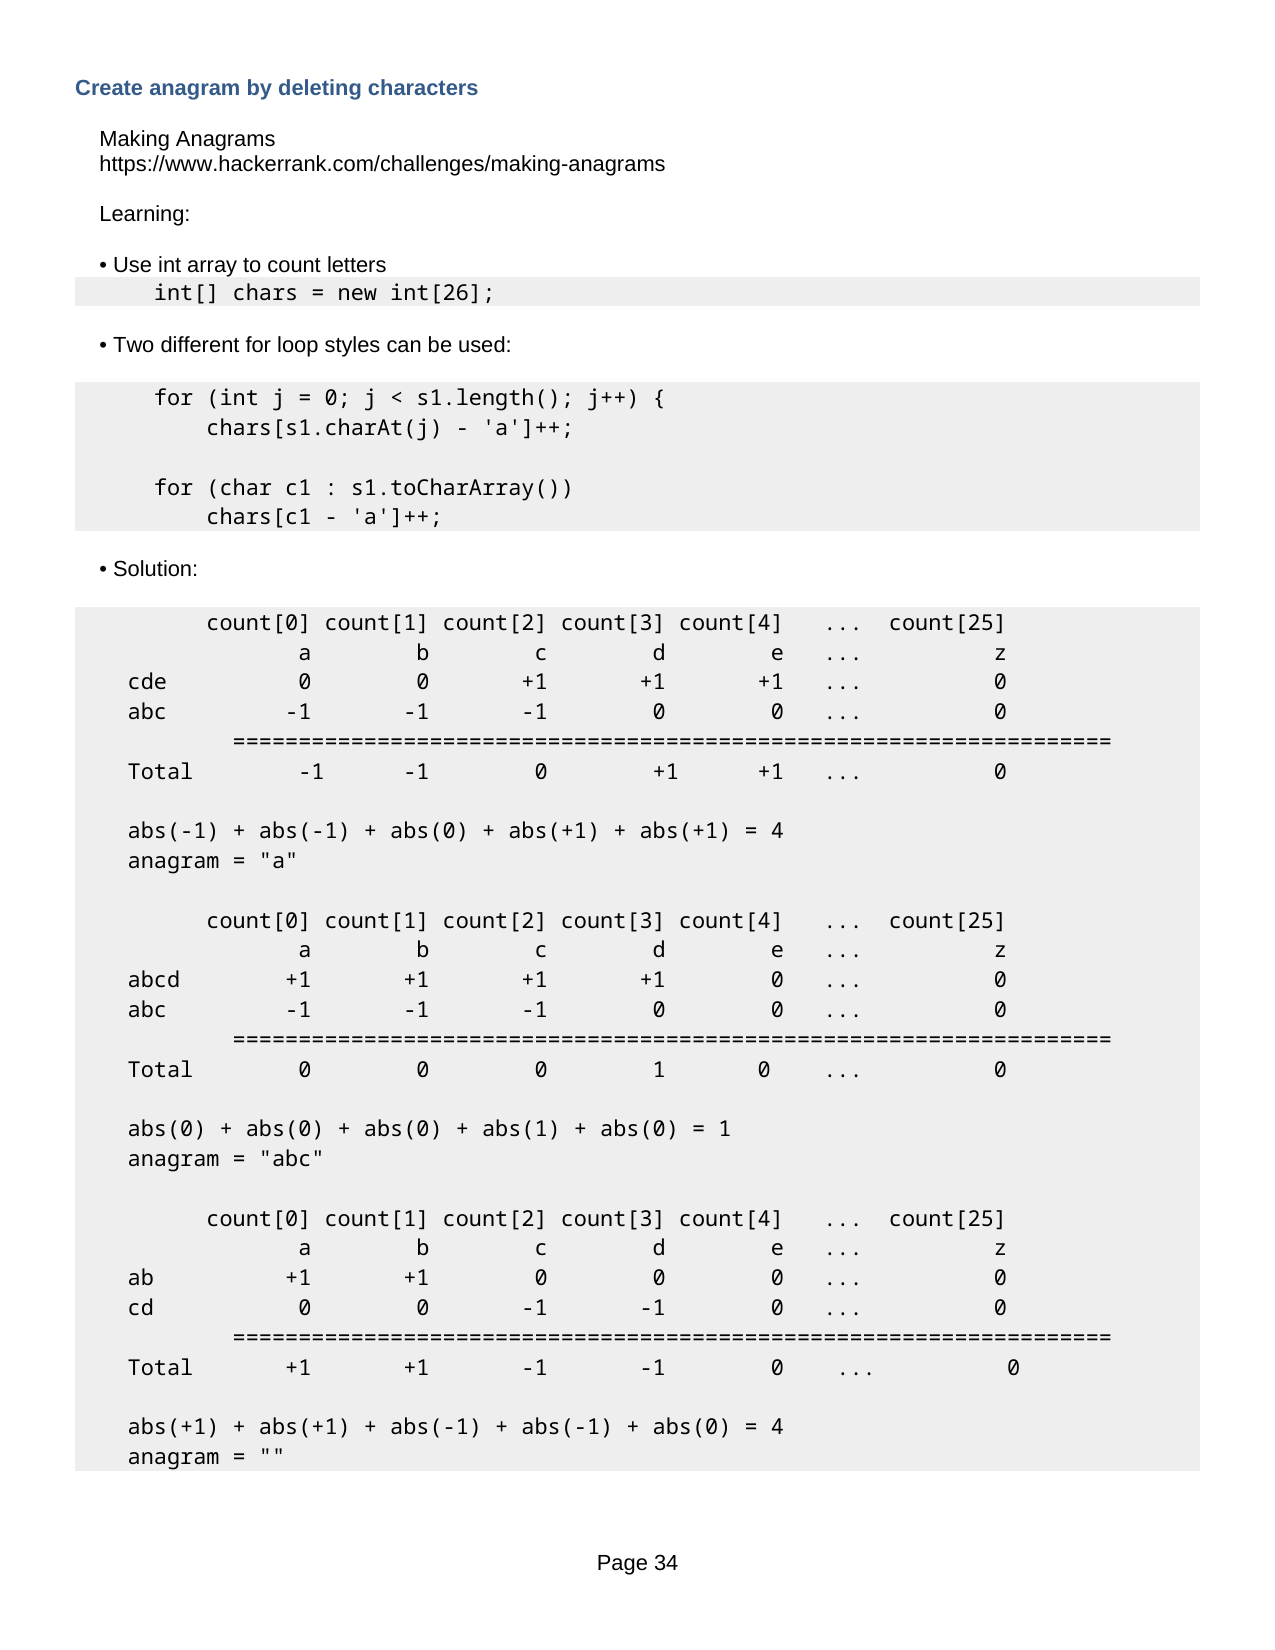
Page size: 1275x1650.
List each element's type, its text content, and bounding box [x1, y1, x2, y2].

text chars[c1 - 'a']++; [75, 501, 1200, 531]
text a b c d e ... z [75, 934, 1200, 964]
text =================================================================== [75, 1322, 1200, 1351]
subtitle Create anagram by deleting characters [75, 75, 1200, 100]
text count[0] count[1] count[2] count[3] count[4] ... count[25] [75, 607, 1200, 636]
text =================================================================== [75, 1024, 1200, 1053]
text Total 0 0 0 1 0 ... 0 [75, 1053, 1200, 1083]
text Total +1 +1 -1 -1 0 ... 0 [75, 1351, 1200, 1381]
text abc -1 -1 -1 0 0 ... 0 [75, 994, 1200, 1024]
text Learning: [75, 201, 1200, 226]
text =================================================================== [75, 726, 1200, 756]
text Total -1 -1 0 +1 +1 ... 0 [75, 756, 1200, 785]
text https://www.hackerrank.com/challenges/making-anagrams [75, 151, 1200, 176]
text abcd +1 +1 +1 +1 0 ... 0 [75, 964, 1200, 994]
text for (char c1 : s1.toCharArray()) [75, 471, 1200, 501]
text a b c d e ... z [75, 636, 1200, 666]
text anagram = "abc" [75, 1143, 1200, 1173]
text ab +1 +1 0 0 0 ... 0 [75, 1262, 1200, 1292]
text • Two different for loop styles can be used: [75, 332, 1200, 357]
text a b c d e ... z [75, 1232, 1200, 1262]
text • Use int array to count letters [75, 251, 1200, 277]
text for (int j = 0; j < s1.length(); j++) { [75, 382, 1200, 412]
text count[0] count[1] count[2] count[3] count[4] ... count[25] [75, 904, 1200, 934]
text int[] chars = new int[26]; [75, 277, 1200, 306]
text abs(0) + abs(0) + abs(0) + abs(1) + abs(0) = 1 [75, 1113, 1200, 1143]
text abs(+1) + abs(+1) + abs(-1) + abs(-1) + abs(0) = 4 [75, 1411, 1200, 1441]
text Making Anagrams [75, 125, 1200, 151]
text abs(-1) + abs(-1) + abs(0) + abs(+1) + abs(+1) = 4 [75, 815, 1200, 845]
text count[0] count[1] count[2] count[3] count[4] ... count[25] [75, 1202, 1200, 1232]
text cde 0 0 +1 +1 +1 ... 0 [75, 666, 1200, 696]
text anagram = "" [75, 1441, 1200, 1471]
text cd 0 0 -1 -1 0 ... 0 [75, 1292, 1200, 1322]
text anagram = "a" [75, 845, 1200, 875]
text abc -1 -1 -1 0 0 ... 0 [75, 696, 1200, 726]
text chars[s1.charAt(j) - 'a']++; [75, 412, 1200, 442]
text • Solution: [75, 556, 1200, 581]
